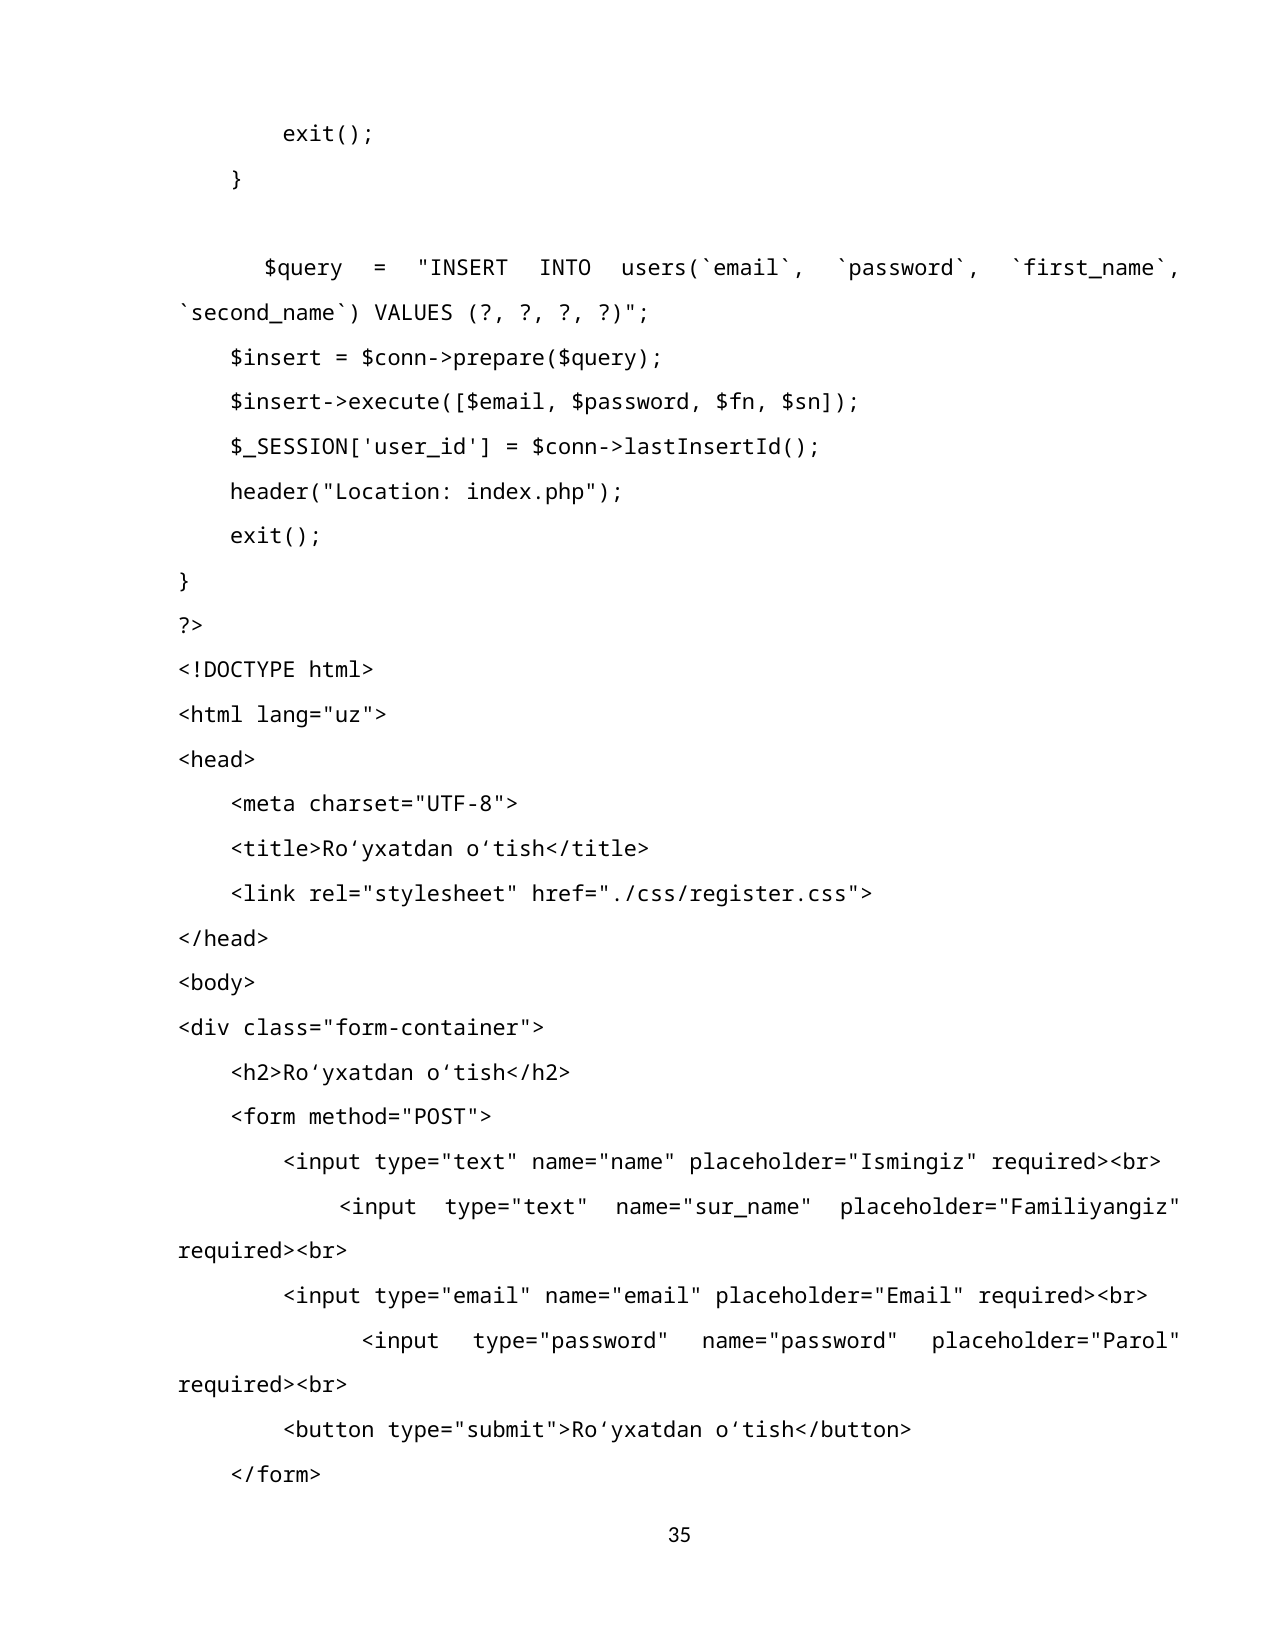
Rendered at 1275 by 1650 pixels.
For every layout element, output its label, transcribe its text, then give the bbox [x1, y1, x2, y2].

text $insert = $conn->prepare($query); [177, 342, 1181, 371]
text <meta charset="UTF-8"> [177, 788, 1181, 818]
text <h2>Ro‘yxatdan o‘tish</h2> [177, 1057, 1181, 1086]
text </form> [177, 1459, 1181, 1488]
text ?> [177, 610, 1181, 639]
text $_SESSION['user_id'] = $conn->lastInsertId(); [177, 431, 1181, 461]
text <button type="submit">Ro‘yxatdan o‘tish</button> [177, 1414, 1181, 1444]
text <head> [177, 744, 1181, 773]
text <form method="POST"> [177, 1101, 1181, 1131]
text <title>Ro‘yxatdan o‘tish</title> [177, 833, 1181, 863]
text <input type="text" name="name" placeholder="Ismingiz" required><br> [177, 1146, 1181, 1176]
text <link rel="stylesheet" href="./css/register.css"> [177, 878, 1181, 908]
text </head> [177, 922, 1181, 952]
text $insert->execute([$email, $password, $fn, $sn]); [177, 386, 1181, 416]
text <!DOCTYPE html> [177, 654, 1181, 684]
text header("Location: index.php"); [177, 476, 1181, 505]
text <html lang="uz"> [177, 699, 1181, 729]
text <body> [177, 967, 1181, 997]
text <div class="form-container"> [177, 1012, 1181, 1042]
text <input type="email" name="email" placeholder="Email" required><br> [177, 1280, 1181, 1310]
text exit(); [177, 118, 1181, 148]
text $query = "INSERT INTO users(`email`, `password`, `first_name`, `second_name`) VALUES (?, ?, ?, ?)"; [177, 252, 1181, 327]
text } [177, 565, 1181, 595]
text <input type="text" name="sur_name" placeholder="Familiyangiz" required><br> [177, 1191, 1181, 1265]
text exit(); [177, 520, 1181, 550]
text <input type="password" name="password" placeholder="Parol" required><br> [177, 1325, 1181, 1399]
text } [177, 163, 1181, 193]
